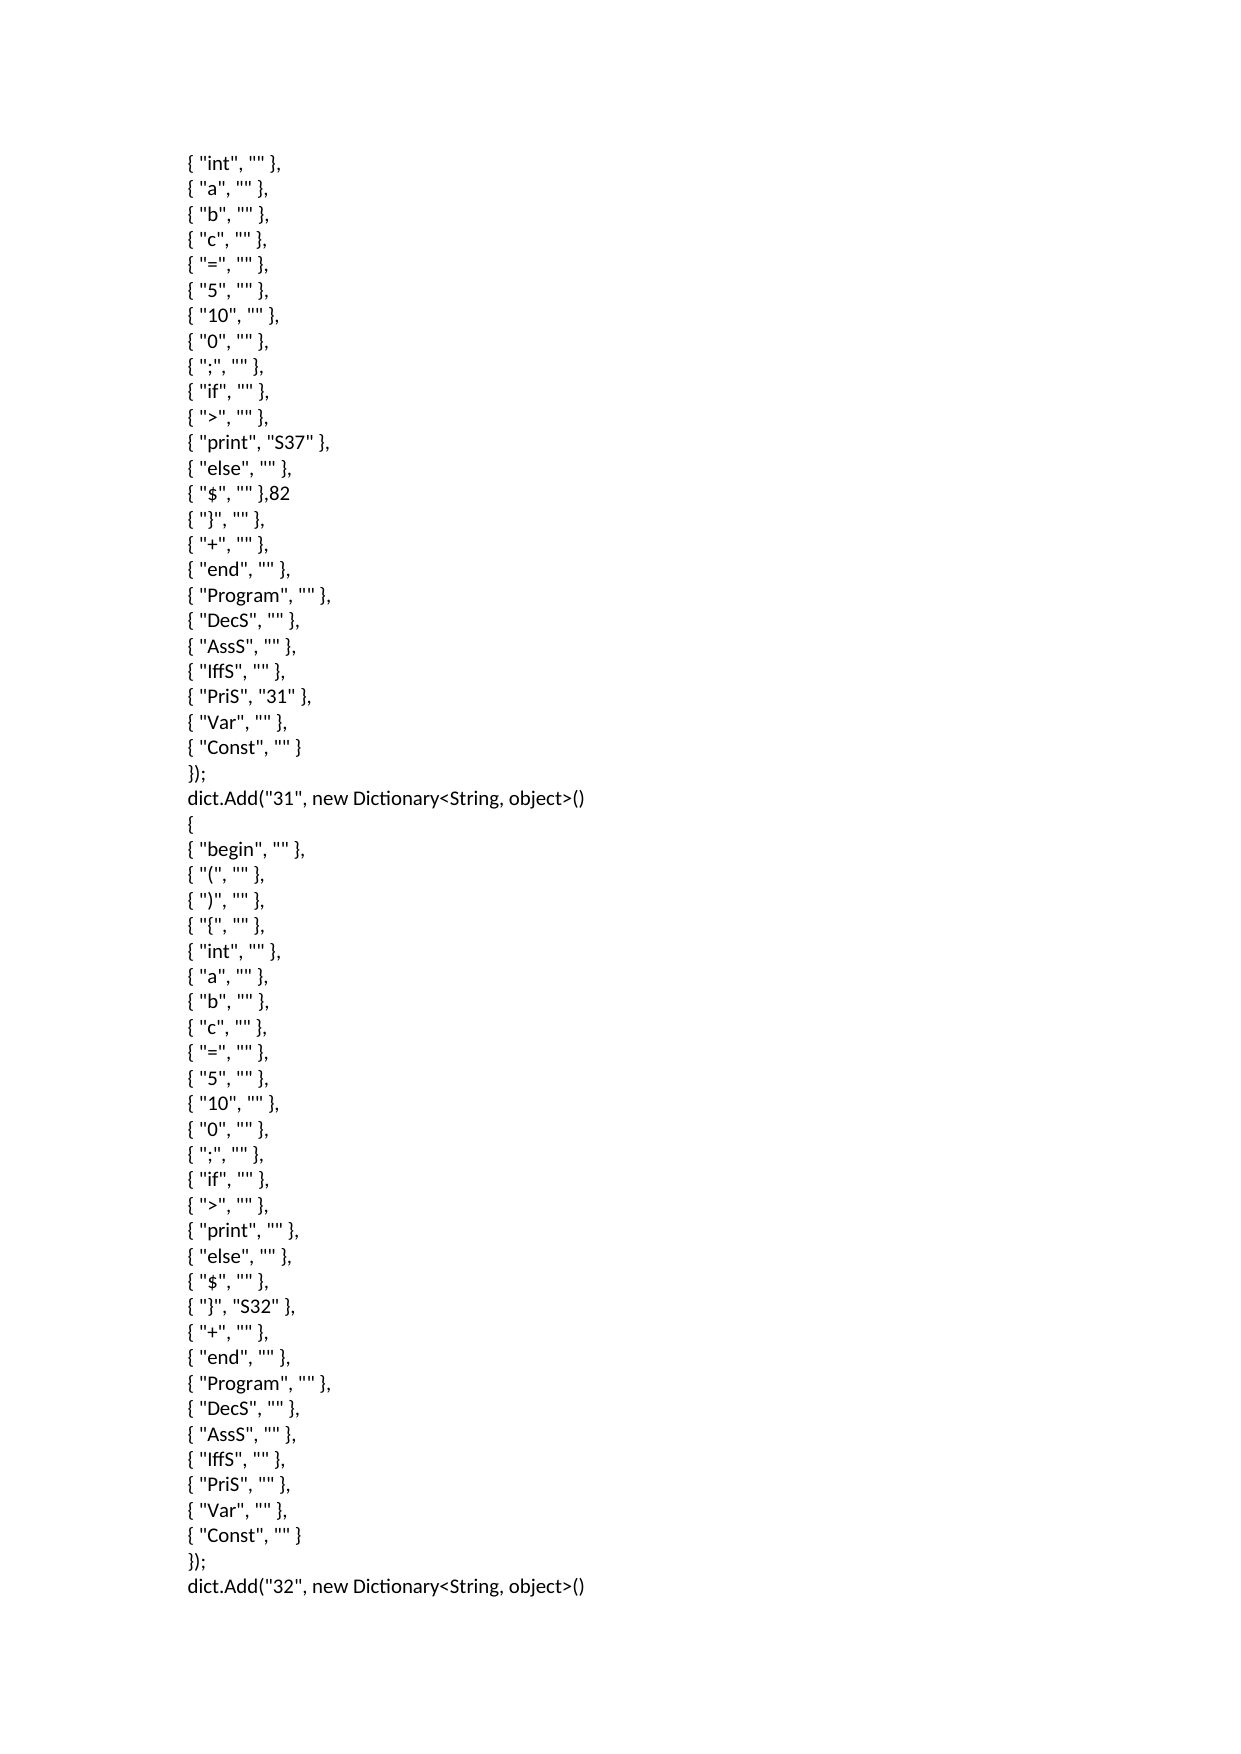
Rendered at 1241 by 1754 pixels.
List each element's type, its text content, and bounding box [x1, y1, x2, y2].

text { "10", "" }, [187, 302, 1053, 328]
text { "b", "" }, [187, 201, 1053, 226]
text { "PriS", "31" }, [187, 684, 1053, 709]
text { "$", "" },82 [187, 480, 1053, 506]
text { "Var", "" }, [187, 1497, 1053, 1522]
text { ";", "" }, [187, 1141, 1053, 1167]
text { ")", "" }, [187, 887, 1053, 912]
text { ";", "" }, [187, 353, 1053, 379]
text { "c", "" }, [187, 1014, 1053, 1039]
text { "DecS", "" }, [187, 1395, 1053, 1421]
text { "print", "" }, [187, 1217, 1053, 1243]
text { "IffS", "" }, [187, 1446, 1053, 1472]
text { "10", "" }, [187, 1090, 1053, 1116]
text { "else", "" }, [187, 455, 1053, 480]
text { "Const", "" } [187, 734, 1053, 760]
text { "Const", "" } [187, 1522, 1053, 1548]
text { "else", "" }, [187, 1243, 1053, 1268]
text { "end", "" }, [187, 557, 1053, 582]
text { "begin", "" }, [187, 836, 1053, 862]
text { "Var", "" }, [187, 709, 1053, 734]
text { "5", "" }, [187, 277, 1053, 302]
text { "=", "" }, [187, 1039, 1053, 1065]
text { "c", "" }, [187, 226, 1053, 252]
text { "a", "" }, [187, 963, 1053, 989]
text { ">", "" }, [187, 404, 1053, 429]
text { "int", "" }, [187, 938, 1053, 963]
text }); [187, 760, 1053, 785]
text dict.Add("31", new Dictionary<String, object>() [187, 785, 1053, 811]
text { "b", "" }, [187, 989, 1053, 1014]
text { "Program", "" }, [187, 582, 1053, 607]
text { ">", "" }, [187, 1192, 1053, 1217]
text { [187, 811, 1053, 836]
text { "=", "" }, [187, 252, 1053, 277]
text { "}", "S32" }, [187, 1294, 1053, 1319]
text dict.Add("32", new Dictionary<String, object>() [187, 1573, 1053, 1599]
text { "0", "" }, [187, 1116, 1053, 1141]
text { "AssS", "" }, [187, 1421, 1053, 1446]
text }); [187, 1548, 1053, 1573]
text { "DecS", "" }, [187, 607, 1053, 633]
text { "a", "" }, [187, 175, 1053, 201]
text { "PriS", "" }, [187, 1472, 1053, 1497]
text { "AssS", "" }, [187, 633, 1053, 658]
text { "int", "" }, [187, 150, 1053, 175]
text { "print", "S37" }, [187, 429, 1053, 455]
text { "if", "" }, [187, 1167, 1053, 1192]
text { "(", "" }, [187, 862, 1053, 887]
text { "}", "" }, [187, 506, 1053, 531]
text { "+", "" }, [187, 1319, 1053, 1344]
text { "end", "" }, [187, 1344, 1053, 1370]
text { "$", "" }, [187, 1268, 1053, 1294]
text { "5", "" }, [187, 1065, 1053, 1090]
text { "+", "" }, [187, 531, 1053, 557]
text { "IffS", "" }, [187, 658, 1053, 684]
text { "Program", "" }, [187, 1370, 1053, 1395]
text { "0", "" }, [187, 328, 1053, 353]
text { "{", "" }, [187, 912, 1053, 938]
text { "if", "" }, [187, 379, 1053, 404]
